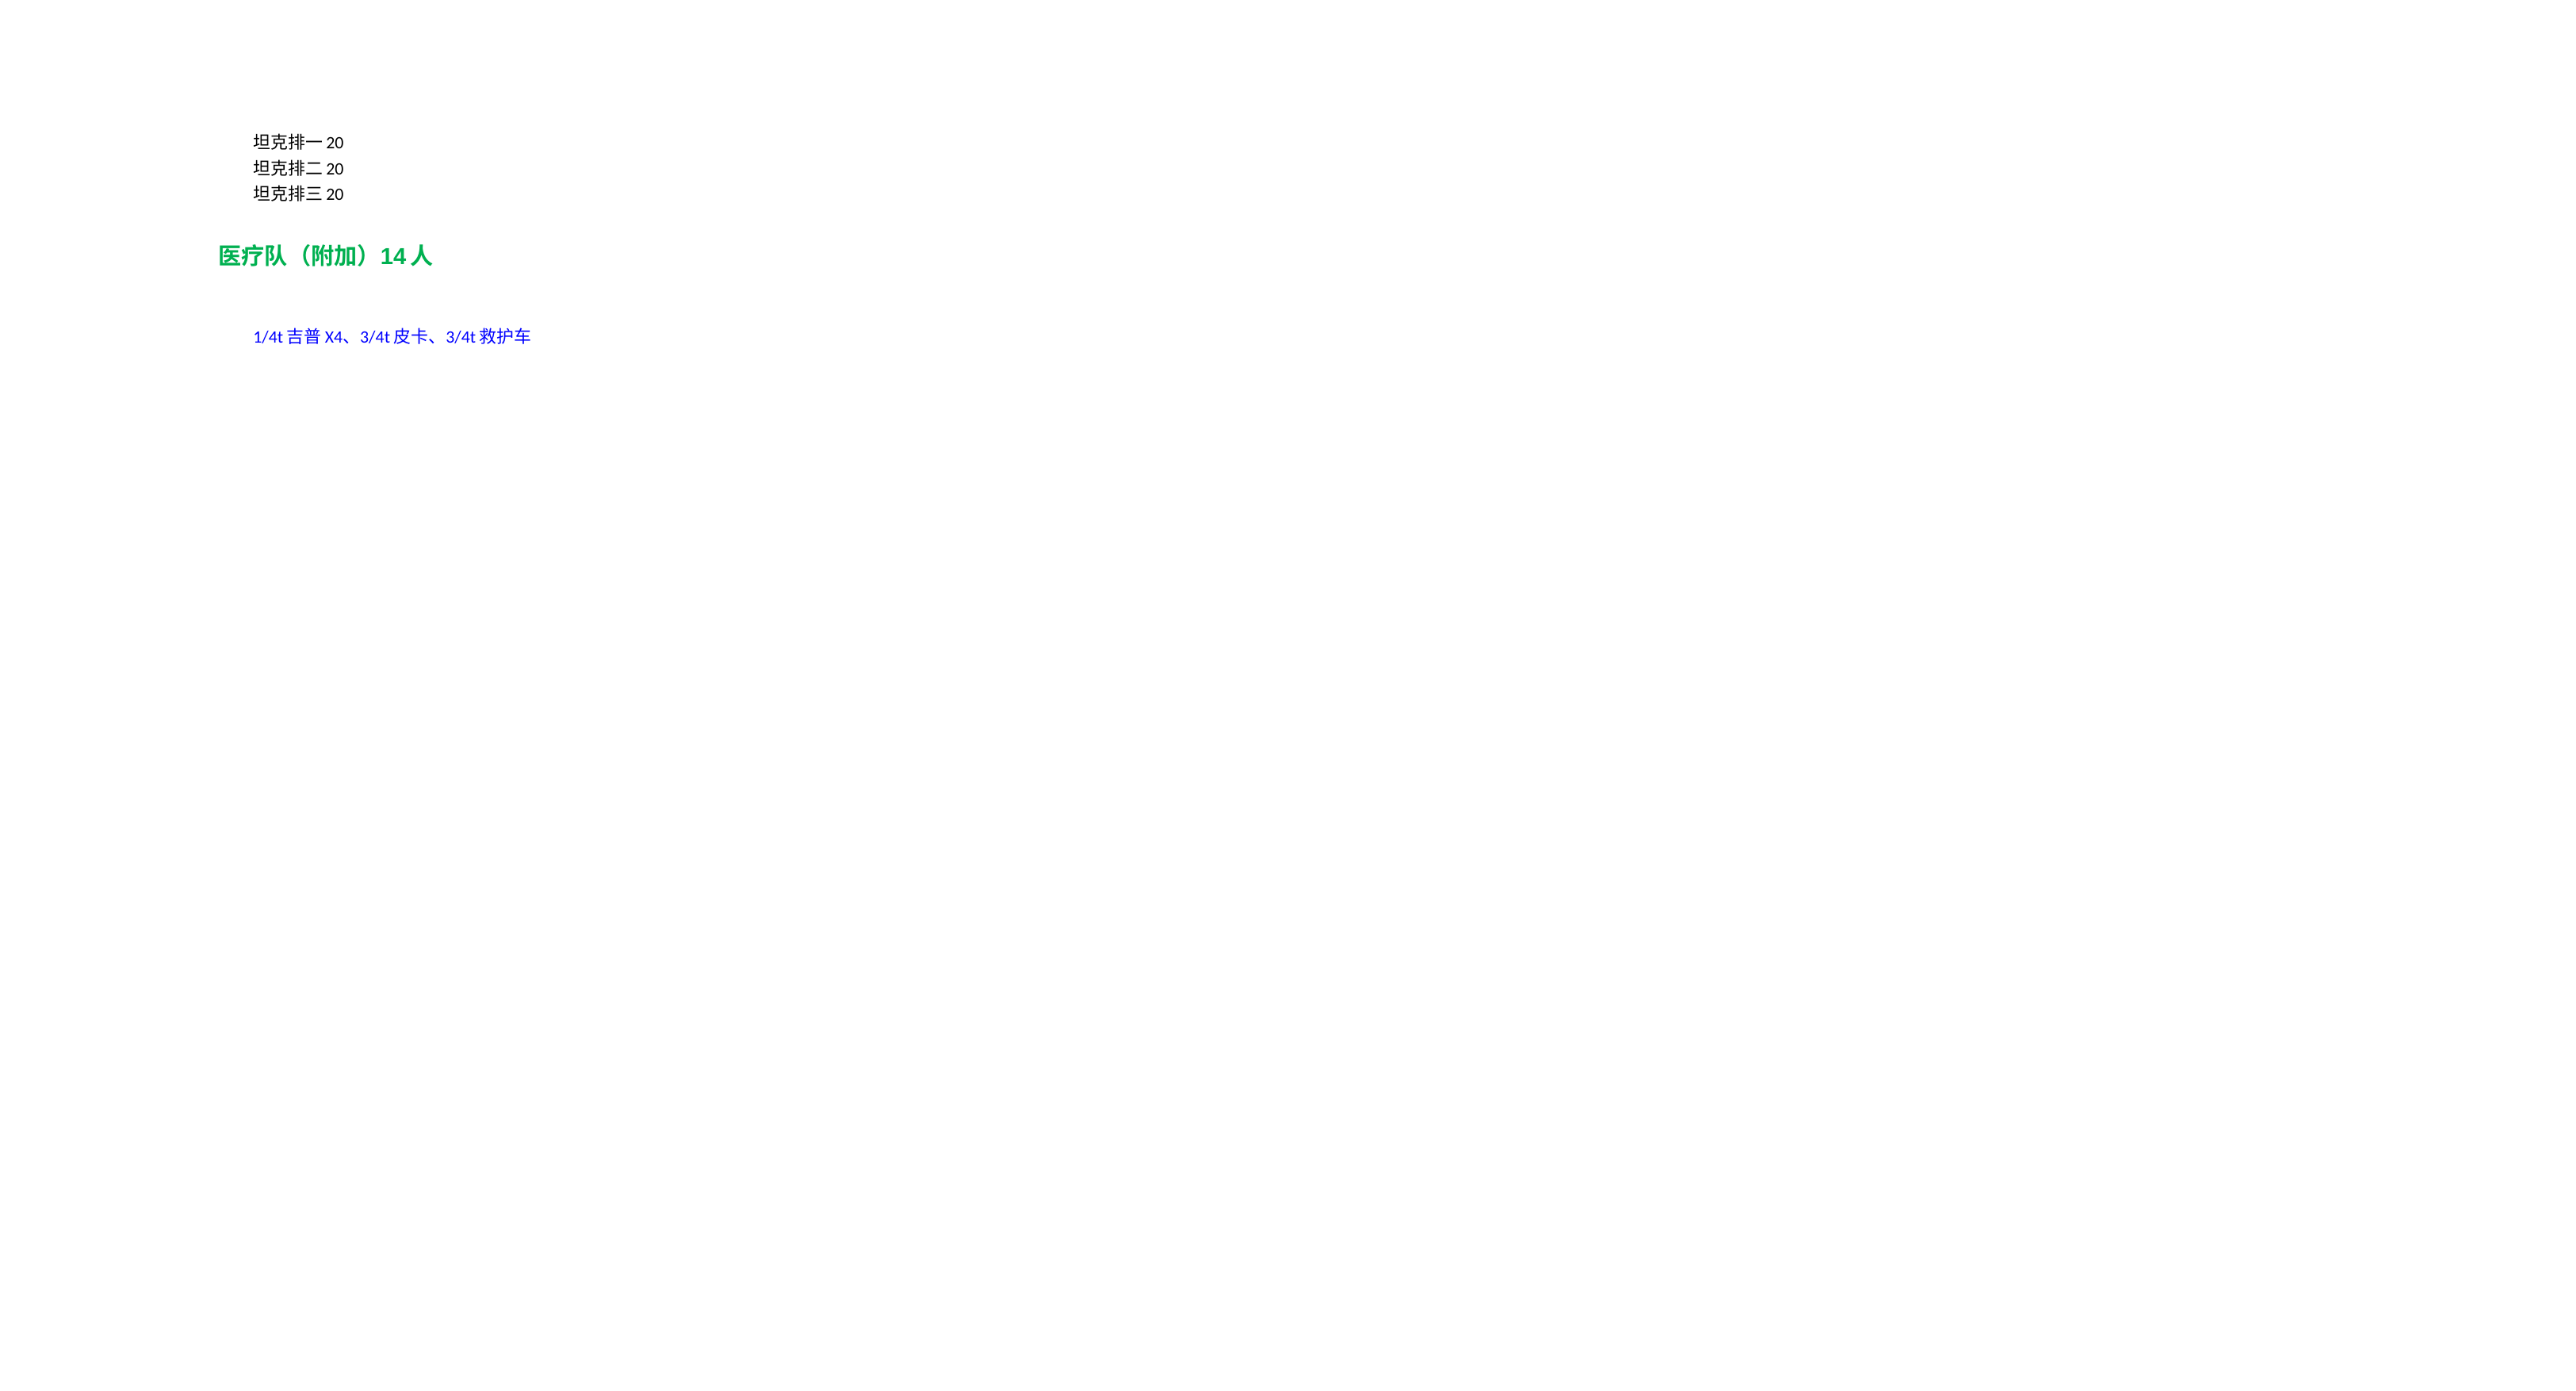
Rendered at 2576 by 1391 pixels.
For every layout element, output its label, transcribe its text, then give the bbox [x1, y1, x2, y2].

text 1/4t吉普X4、3/4t皮卡、3/4t救护车 [218, 323, 2426, 348]
text 坦克排二20 [218, 154, 2426, 180]
text 坦克排一20 [218, 128, 2426, 154]
text 坦克排三20 [218, 180, 2426, 205]
subtitle 医疗队（附加）14人 [184, 229, 2426, 281]
